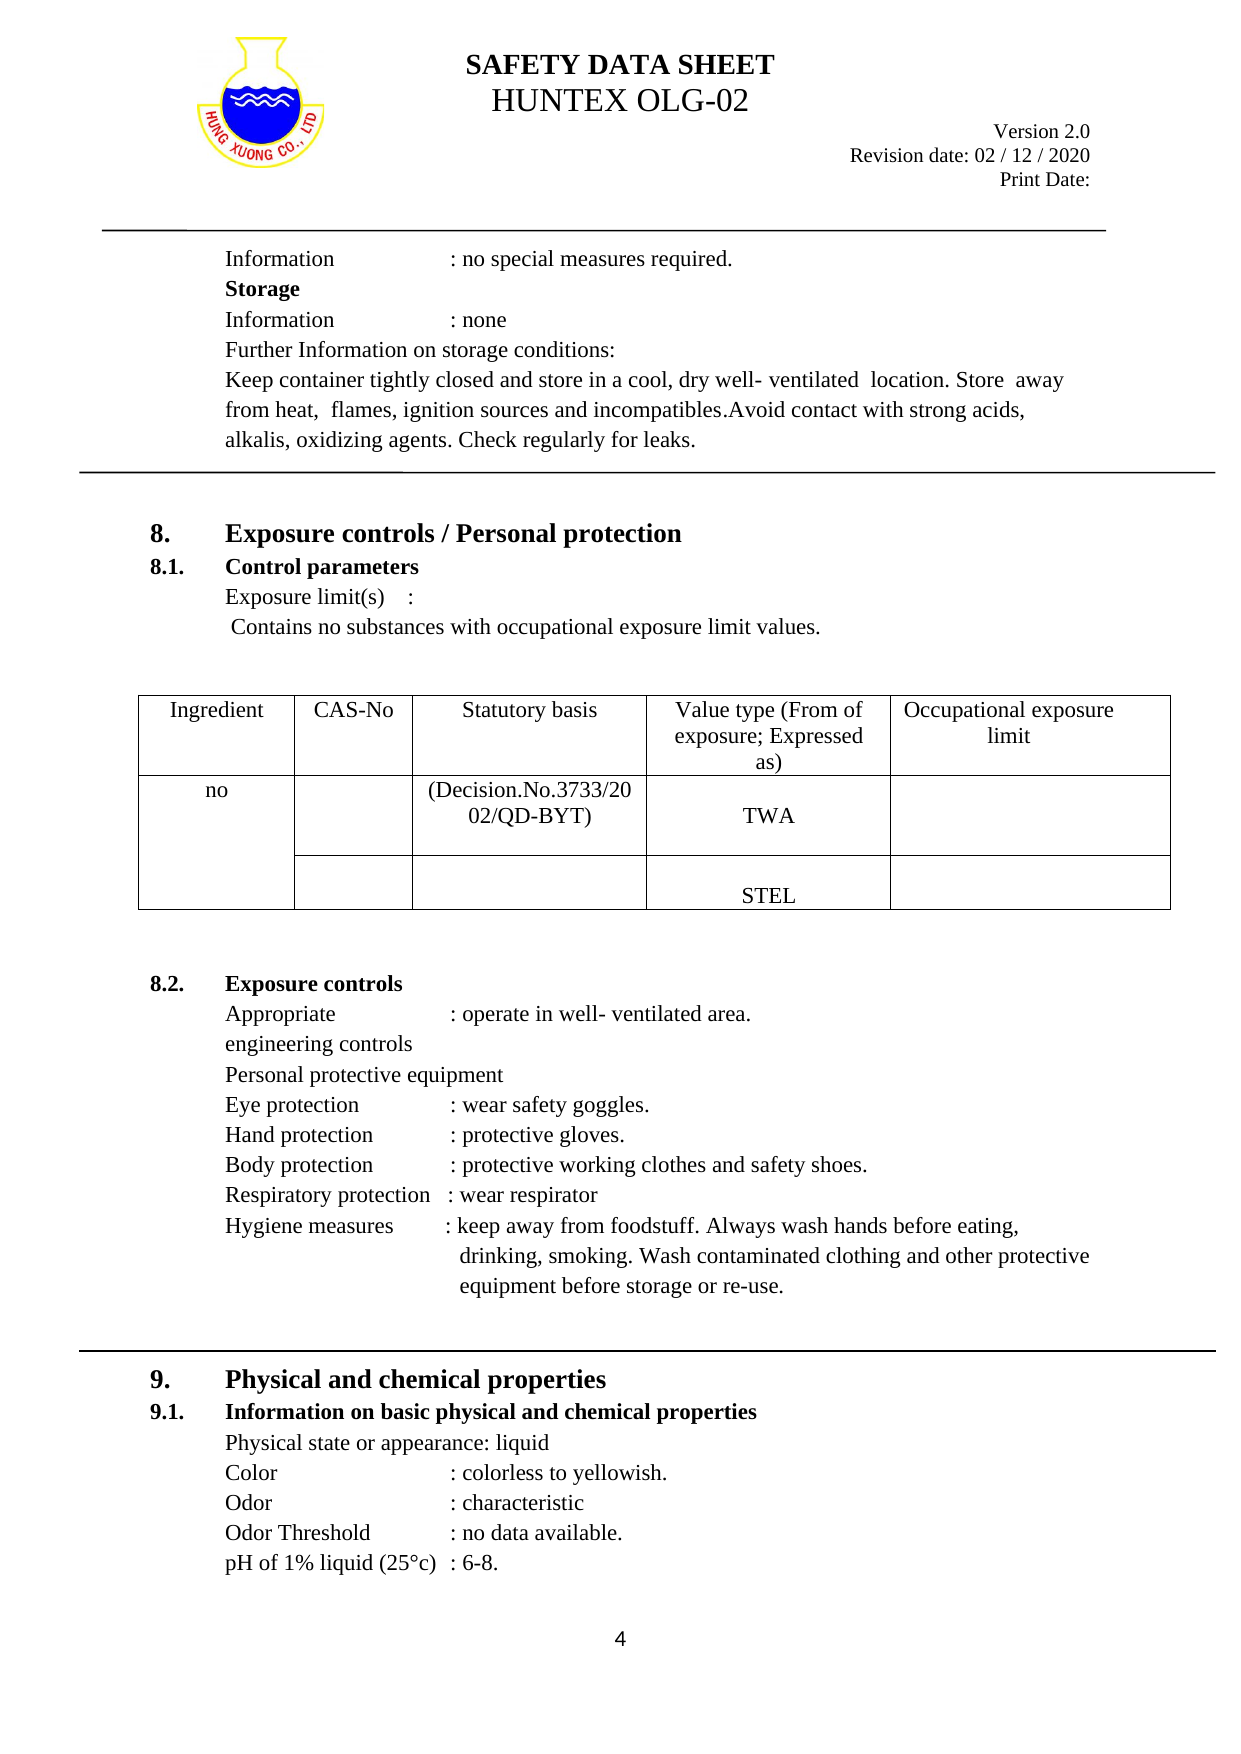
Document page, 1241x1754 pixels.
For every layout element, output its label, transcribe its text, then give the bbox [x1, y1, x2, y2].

text engineering controls [150, 1030, 1090, 1057]
table_cell STEL [647, 856, 890, 908]
text 9. Physical and chemical properties [150, 1363, 1090, 1394]
text Information : no special measures required. [150, 245, 1090, 272]
table_header Ingredient [139, 696, 294, 775]
text Contains no substances with occupational exposure limit values. [150, 613, 1090, 640]
text Respiratory protection : wear respirator [150, 1181, 1090, 1208]
text 8.1. Control parameters [150, 553, 1090, 579]
text Odor : characteristic [150, 1489, 1090, 1515]
table_header CAS-No [295, 696, 412, 775]
text Further Information on storage conditions: [150, 336, 1090, 362]
table_cell no [139, 776, 294, 908]
picture [197, 37, 325, 168]
text Keep container tightly closed and store in a cool, dry well- ventilated location. Store away from heat, flames, ignition sources and incompatibles.Avoid contact with strong acids, alkalis, oxidizing agents. Check regularly for leaks. [225, 366, 1090, 453]
text 8.2. Exposure controls [150, 970, 1090, 996]
table_cell [295, 856, 412, 908]
text Personal protective equipment [150, 1061, 1090, 1087]
text Hygiene measures : keep away from foodstuff. Always wash hands before eating, drinking, smoking. Wash contaminated clothing and other protective equipment before storage or re-use. [225, 1212, 1090, 1298]
text 9.1. Information on basic physical and chemical properties [150, 1398, 1090, 1425]
text Storage [150, 276, 1090, 302]
table_cell [891, 856, 1170, 908]
text Hand protection : protective gloves. [150, 1121, 1090, 1147]
table_header Value type (From of exposure; Expressed as) [647, 696, 890, 775]
table_cell (Decision.No.3733/2002/QD-BYT) [413, 776, 646, 855]
text Odor Threshold : no data available. [150, 1519, 1090, 1546]
table_cell [413, 856, 646, 908]
table_cell TWA [647, 776, 890, 855]
table_header Statutory basis [413, 696, 646, 775]
text Physical state or appearance: liquid [150, 1429, 1090, 1455]
text Body protection : protective working clothes and safety shoes. [150, 1151, 1090, 1178]
table_header Occupational exposure limit [891, 696, 1170, 775]
text Appropriate : operate in well- ventilated area. [150, 1000, 1090, 1027]
text Eye protection : wear safety goggles. [150, 1091, 1090, 1117]
text Color : colorless to yellowish. [150, 1459, 1090, 1485]
text Exposure limit(s) : [150, 583, 1090, 609]
text Information : none [150, 306, 1090, 332]
table_cell [295, 776, 412, 855]
text 8. Exposure controls / Personal protection [150, 517, 1090, 548]
table_cell [891, 776, 1170, 855]
text pH of 1% liquid (25°c) : 6-8. [150, 1549, 1090, 1576]
